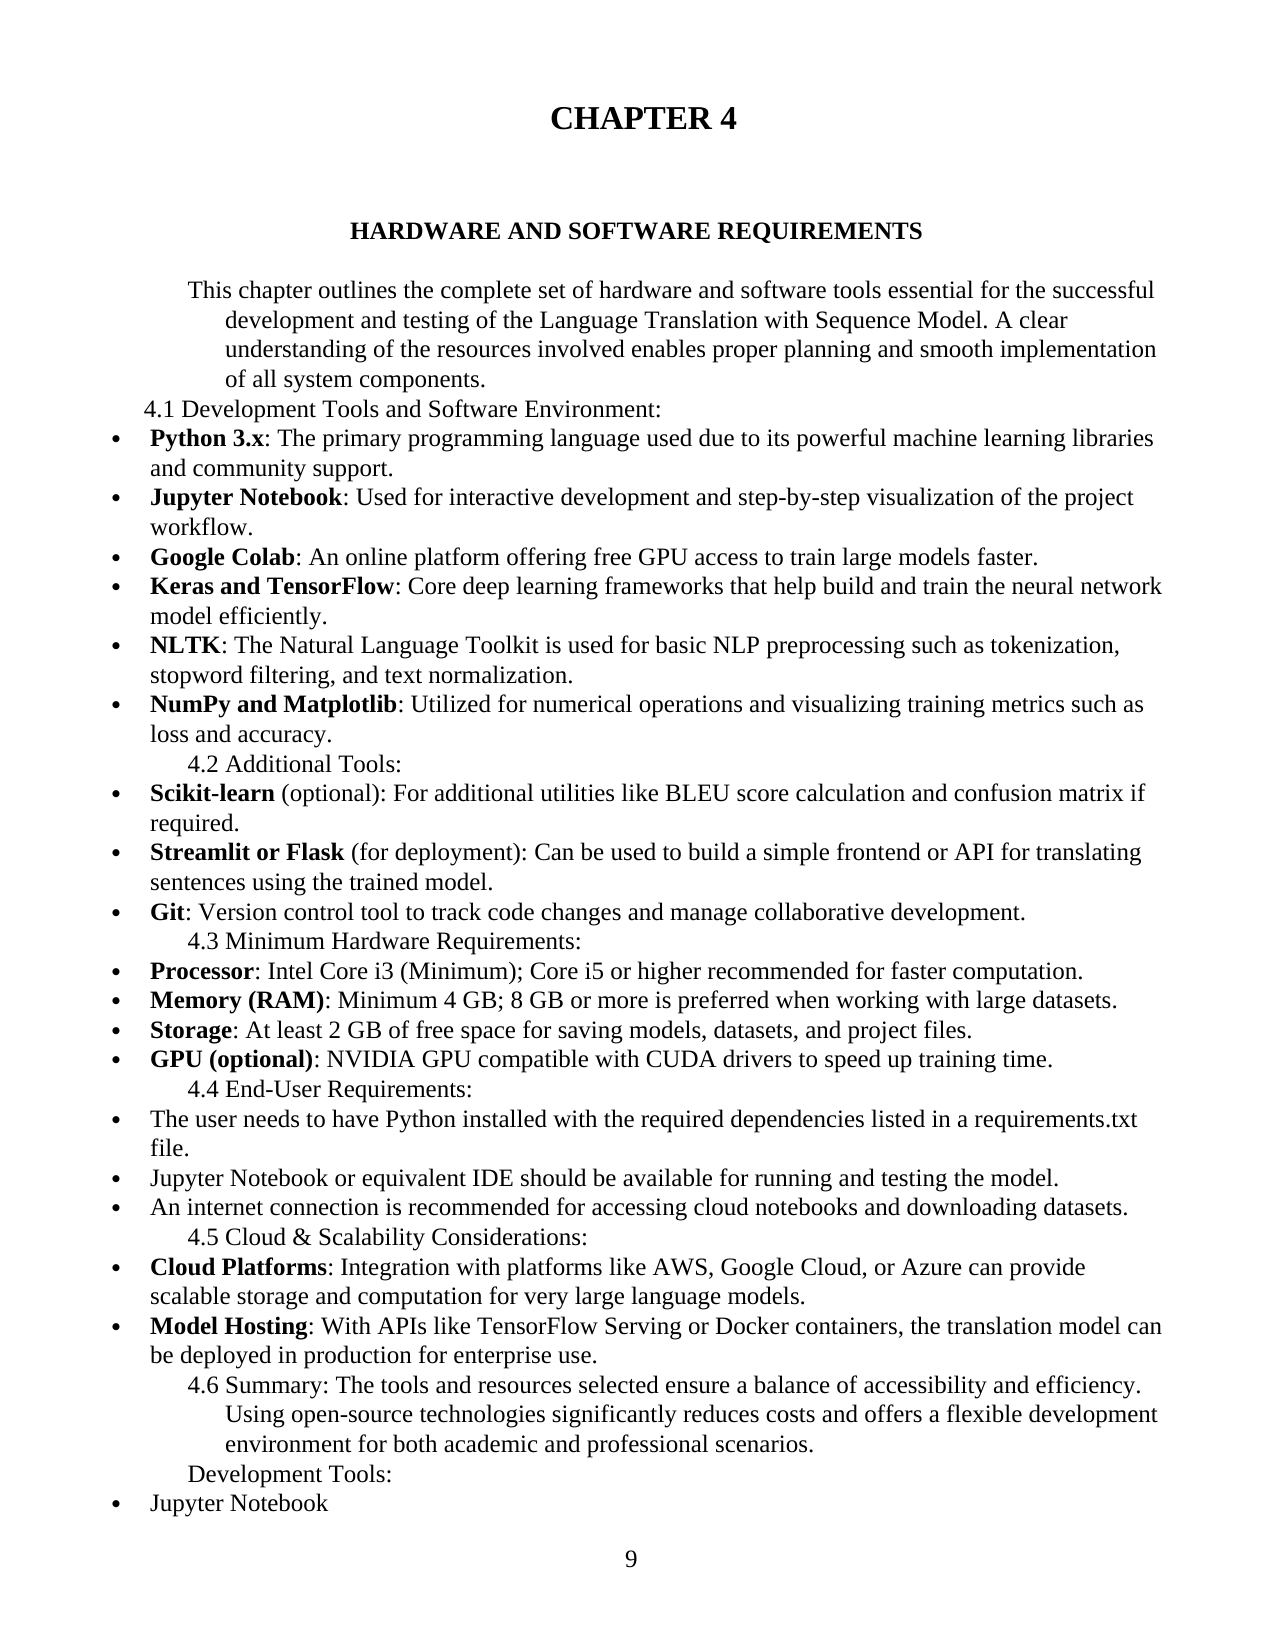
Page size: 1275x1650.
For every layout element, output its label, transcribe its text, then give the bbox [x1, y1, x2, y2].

list GPU (optional): NVIDIA GPU compatible with CUDA drivers to speed up training time. [112, 1044, 1162, 1073]
list An internet connection is recommended for accessing cloud notebooks and downloading datasets. [112, 1192, 1162, 1221]
list Storage: At least 2 GB of free space for saving models, datasets, and project files. [112, 1015, 1162, 1044]
list NLTK: The Natural Language Toolkit is used for basic NLP preprocessing such as tokenization, stopword filtering, and text normalization. [112, 630, 1162, 689]
list 4.3 Minimum Hardware Requirements: [187, 926, 1162, 955]
list NumPy and Matplotlib: Utilized for numerical operations and visualizing training metrics such as loss and accuracy. [112, 689, 1162, 748]
subtitle CHAPTER 4 [125, 98, 1162, 136]
list 4.5 Cloud & Scalability Considerations: [187, 1222, 1162, 1251]
list Git: Version control tool to track code changes and manage collaborative development. [112, 897, 1162, 925]
list Jupyter Notebook [112, 1488, 1162, 1517]
list 4.6 Summary: The tools and resources selected ensure a balance of accessibility and efficiency. Using open-source technologies significantly reduces costs and offers a flexible development environment for both academic and professional scenarios. [187, 1370, 1162, 1458]
list Cloud Platforms: Integration with platforms like AWS, Google Cloud, or Azure can provide scalable storage and computation for very large language models. [112, 1252, 1162, 1310]
list Development Tools: [187, 1459, 1162, 1487]
list Jupyter Notebook or equivalent IDE should be available for running and testing the model. [112, 1163, 1162, 1192]
list 4.4 End-User Requirements: [187, 1074, 1162, 1103]
list Scikit-learn (optional): For additional utilities like BLEU score calculation and confusion matrix if required. [112, 778, 1162, 837]
list This chapter outlines the complete set of hardware and software tools essential for the successful development and testing of the Language Translation with Sequence Model. A clear understanding of the resources involved enables proper planning and smooth implementation of all system components. [187, 275, 1162, 393]
list Keras and TensorFlow: Core deep learning frameworks that help build and train the neural network model efficiently. [112, 571, 1162, 629]
list Processor: Intel Core i3 (Minimum); Core i5 or higher recommended for faster computation. [112, 956, 1162, 984]
list Python 3.x: The primary programming language used due to its powerful machine learning libraries and community support. [112, 423, 1162, 482]
list 4.2 Additional Tools: [187, 749, 1162, 777]
list The user needs to have Python installed with the required dependencies listed in a requirements.txt file. [112, 1104, 1162, 1162]
list HARDWARE AND SOFTWARE REQUIREMENTS [187, 216, 1162, 245]
text 4.1 Development Tools and Software Environment: [75, 394, 1162, 422]
list Memory (RAM): Minimum 4 GB; 8 GB or more is preferred when working with large datasets. [112, 985, 1162, 1014]
list Google Colab: An online platform offering free GPU access to train large models faster. [112, 542, 1162, 570]
list Jupyter Notebook: Used for interactive development and step-by-step visualization of the project workflow. [112, 482, 1162, 541]
list Model Hosting: With APIs like TensorFlow Serving or Docker containers, the translation model can be deployed in production for enterprise use. [112, 1311, 1162, 1369]
list Streamlit or Flask (for deployment): Can be used to build a simple frontend or API for translating sentences using the trained model. [112, 837, 1162, 896]
